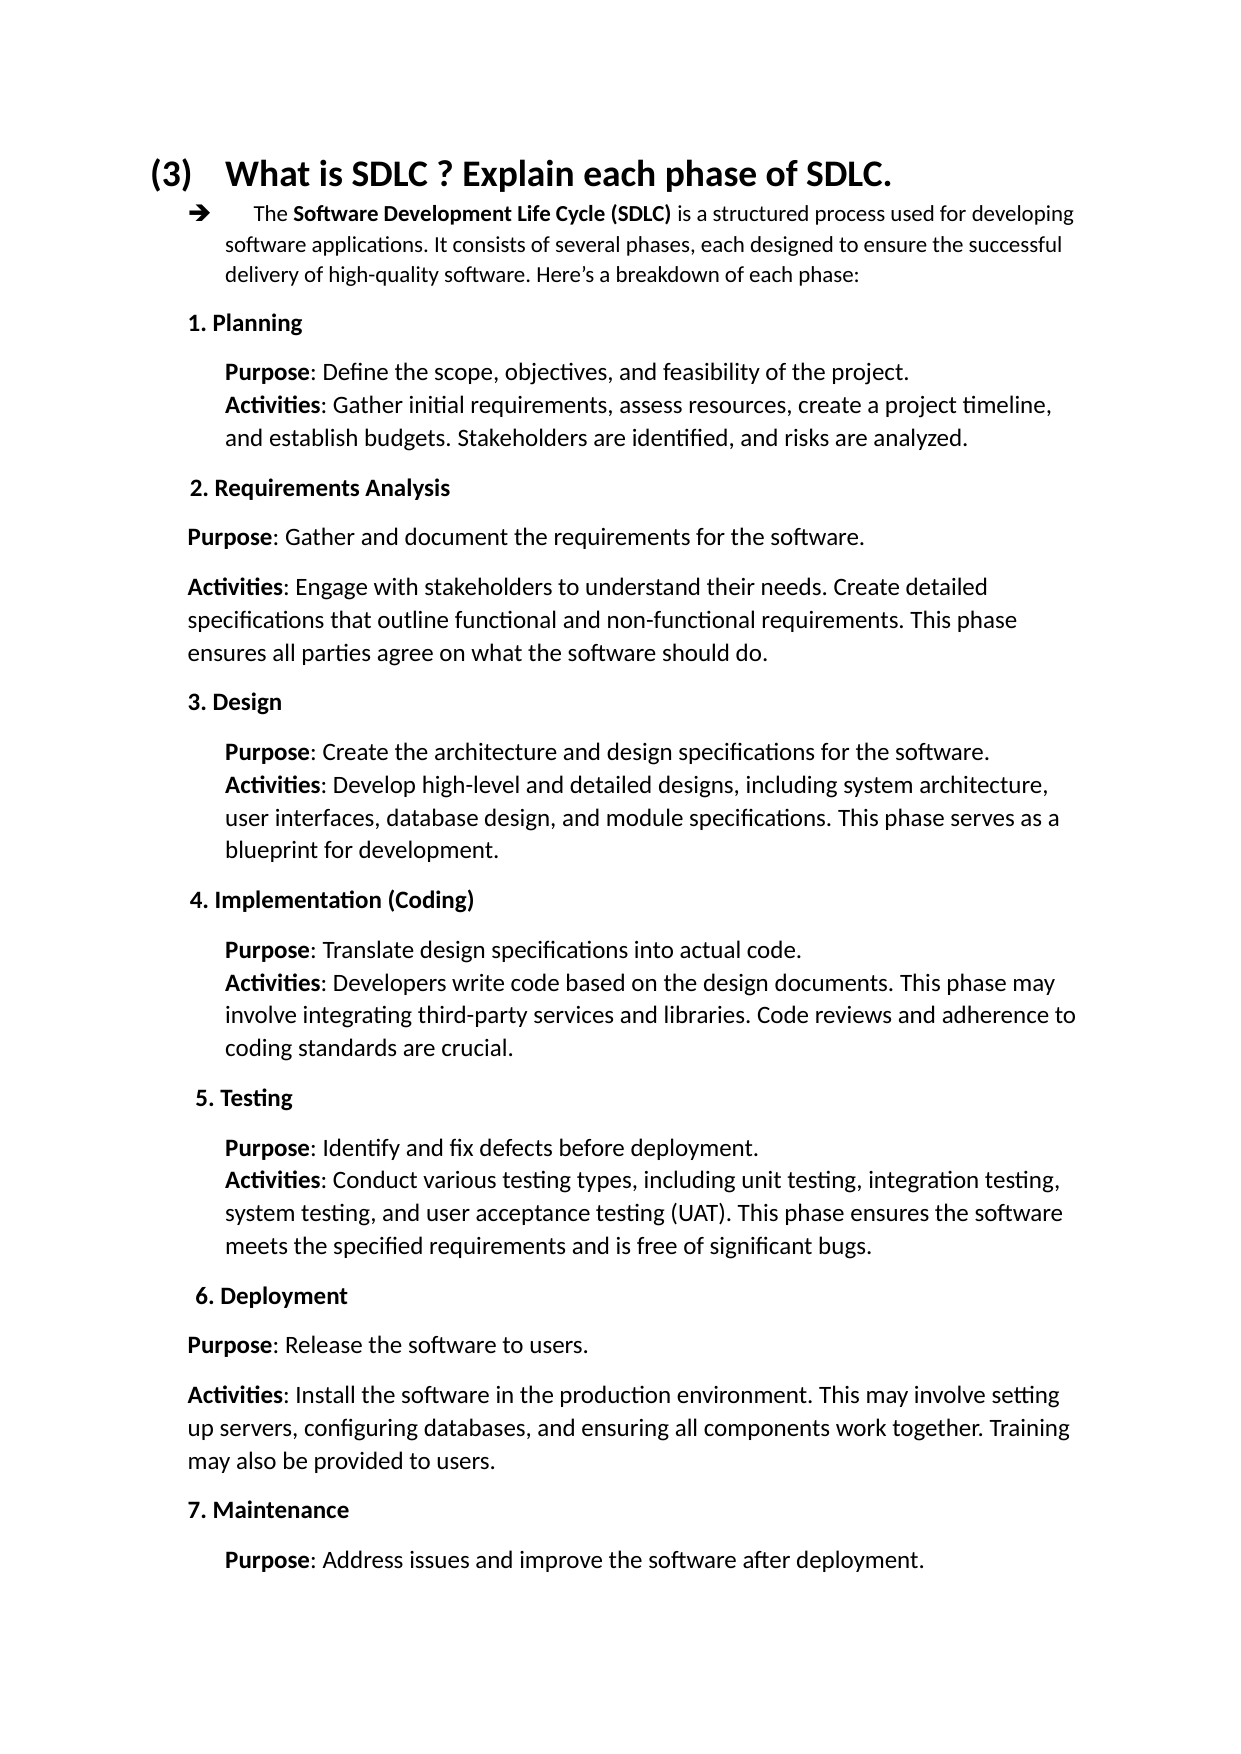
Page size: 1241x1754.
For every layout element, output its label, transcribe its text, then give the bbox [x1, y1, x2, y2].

list Purpose: Identify and fix defects before deployment. [225, 1132, 1090, 1162]
list The Software Development Life Cycle (SDLC) is a structured process used for developing software applications. It consists of several phases, each designed to ensure the successful delivery of high-quality software. Here’s a breakdown of each phase: [187, 199, 1090, 288]
text Activities: Install the software in the production environment. This may involve setting up servers, configuring databases, and ensuring all components work together. Training may also be provided to users. [187, 1379, 1090, 1476]
list Activities: Developers write code based on the design documents. This phase may involve integrating third-party services and libraries. Code reviews and adherence to coding standards are crucial. [225, 967, 1090, 1063]
text 6. Deployment [150, 1280, 1090, 1311]
text 7. Maintenance [187, 1495, 1090, 1525]
text Activities: Engage with stakeholders to understand their needs. Create detailed specifications that outline functional and non-functional requirements. This phase ensures all parties agree on what the software should do. [187, 571, 1090, 667]
list Purpose: Translate design specifications into actual code. [225, 934, 1090, 964]
list Purpose: Define the scope, objectives, and feasibility of the project. [225, 356, 1090, 387]
list Purpose: Create the architecture and design specifications for the software. [225, 736, 1090, 766]
text Purpose: Gather and document the requirements for the software. [187, 521, 1090, 552]
text Purpose: Release the software to users. [187, 1330, 1090, 1360]
list Activities: Develop high-level and detailed designs, including system architecture, user interfaces, database design, and module specifications. This phase serves as a blueprint for development. [225, 769, 1090, 865]
list Activities: Gather initial requirements, assess resources, create a project timeline, and establish budgets. Stakeholders are identified, and risks are analyzed. [225, 389, 1090, 453]
list Activities: Conduct various testing types, including unit testing, integration testing, system testing, and user acceptance testing (UAT). This phase ensures the software meets the specified requirements and is free of significant bugs. [225, 1165, 1090, 1261]
list Purpose: Address issues and improve the software after deployment. [225, 1544, 1090, 1575]
text 3. Design [187, 686, 1090, 717]
text 2. Requirements Analysis [150, 472, 1090, 502]
text 4. Implementation (Coding) [150, 884, 1090, 915]
list What is SDLC ? Explain each phase of SDLC. [150, 150, 1090, 196]
text 1. Planning [187, 307, 1090, 337]
text 5. Testing [150, 1082, 1090, 1113]
